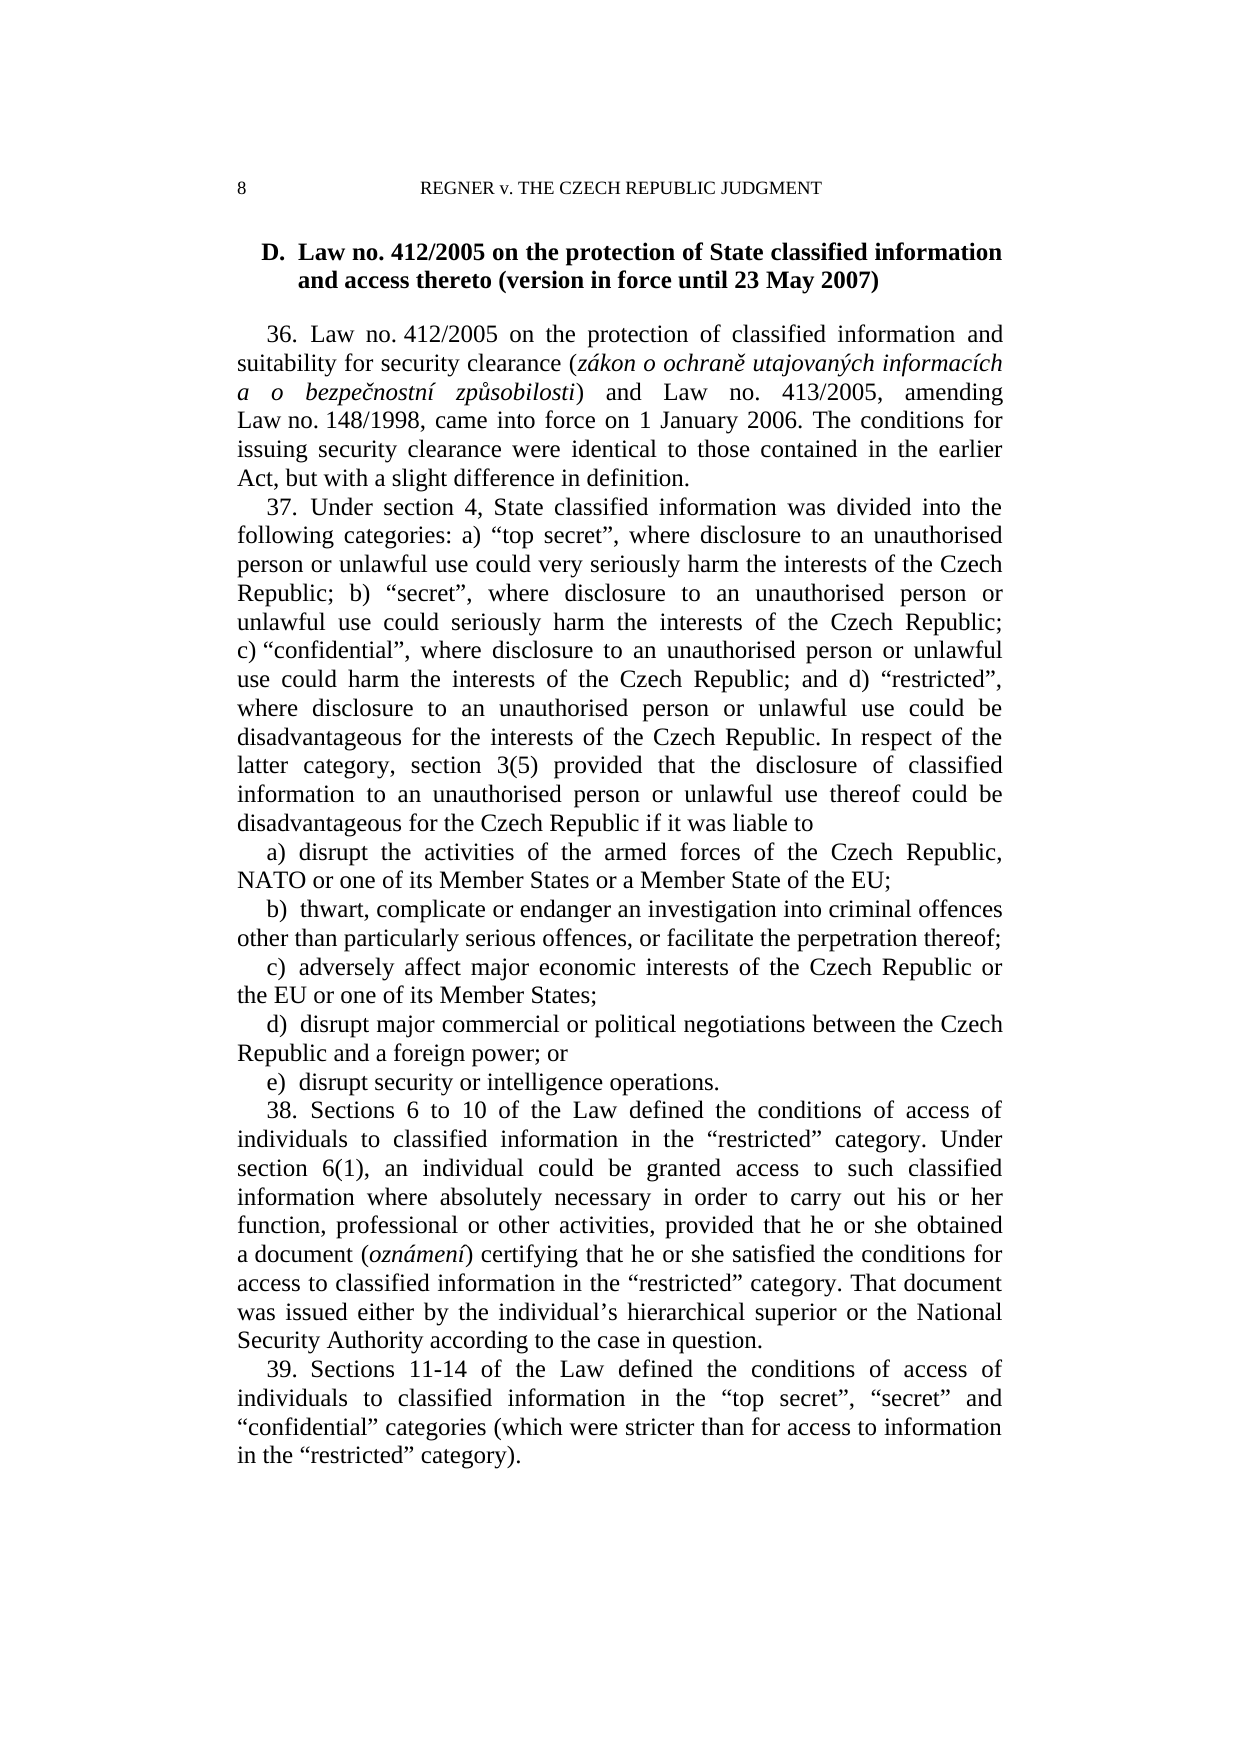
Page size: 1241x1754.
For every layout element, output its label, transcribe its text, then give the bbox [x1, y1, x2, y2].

text d) disrupt major commercial or political negotiations between the Czech Republic and a foreign power; or [237, 1009, 1003, 1067]
text a) disrupt the activities of the armed forces of the Czech Republic, NATO or one of its Member States or a Member State of the EU; [237, 837, 1003, 894]
text c) adversely affect major economic interests of the Czech Republic or the EU or one of its Member States; [237, 952, 1003, 1009]
text b) thwart, complicate or endanger an investigation into criminal offences other than particularly serious offences, or facilitate the perpetration thereof; [237, 894, 1003, 952]
subtitle D. Law no. 412/2005 on the protection of State classified information and access thereto (version in force until 23 May 2007) [261, 237, 1003, 294]
text 39. Sections 11-14 of the Law defined the conditions of access of individuals to classified information in the “top secret”, “secret” and “confidential” categories (which were stricter than for access to information in the “restricted” category). [237, 1354, 1003, 1469]
text 38. Sections 6 to 10 of the Law defined the conditions of access of individuals to classified information in the “restricted” category. Under section 6(1), an individual could be granted access to such classified information where absolutely necessary in order to carry out his or her function, professional or other activities, provided that he or she obtained a document (oznámení) certifying that he or she satisfied the conditions for access to classified information in the “restricted” category. That document was issued either by the individual’s hierarchical superior or the National Security Authority according to the case in question. [237, 1096, 1003, 1354]
text 36. Law no. 412/2005 on the protection of classified information and suitability for security clearance (zákon o ochraně utajovaných informacích a o bezpečnostní způsobilosti) and Law no. 413/2005, amending Law no. 148/1998, came into force on 1 January 2006. The conditions for issuing security clearance were identical to those contained in the earlier Act, but with a slight difference in definition. [237, 319, 1003, 492]
text 37. Under section 4, State classified information was divided into the following categories: a) “top secret”, where disclosure to an unauthorised person or unlawful use could very seriously harm the interests of the Czech Republic; b) “secret”, where disclosure to an unauthorised person or unlawful use could seriously harm the interests of the Czech Republic; c) “confidential”, where disclosure to an unauthorised person or unlawful use could harm the interests of the Czech Republic; and d) “restricted”, where disclosure to an unauthorised person or unlawful use could be disadvantageous for the interests of the Czech Republic. In respect of the latter category, section 3(5) provided that the disclosure of classified information to an unauthorised person or unlawful use thereof could be disadvantageous for the Czech Republic if it was liable to [237, 492, 1003, 837]
text e) disrupt security or intelligence operations. [237, 1067, 1003, 1096]
